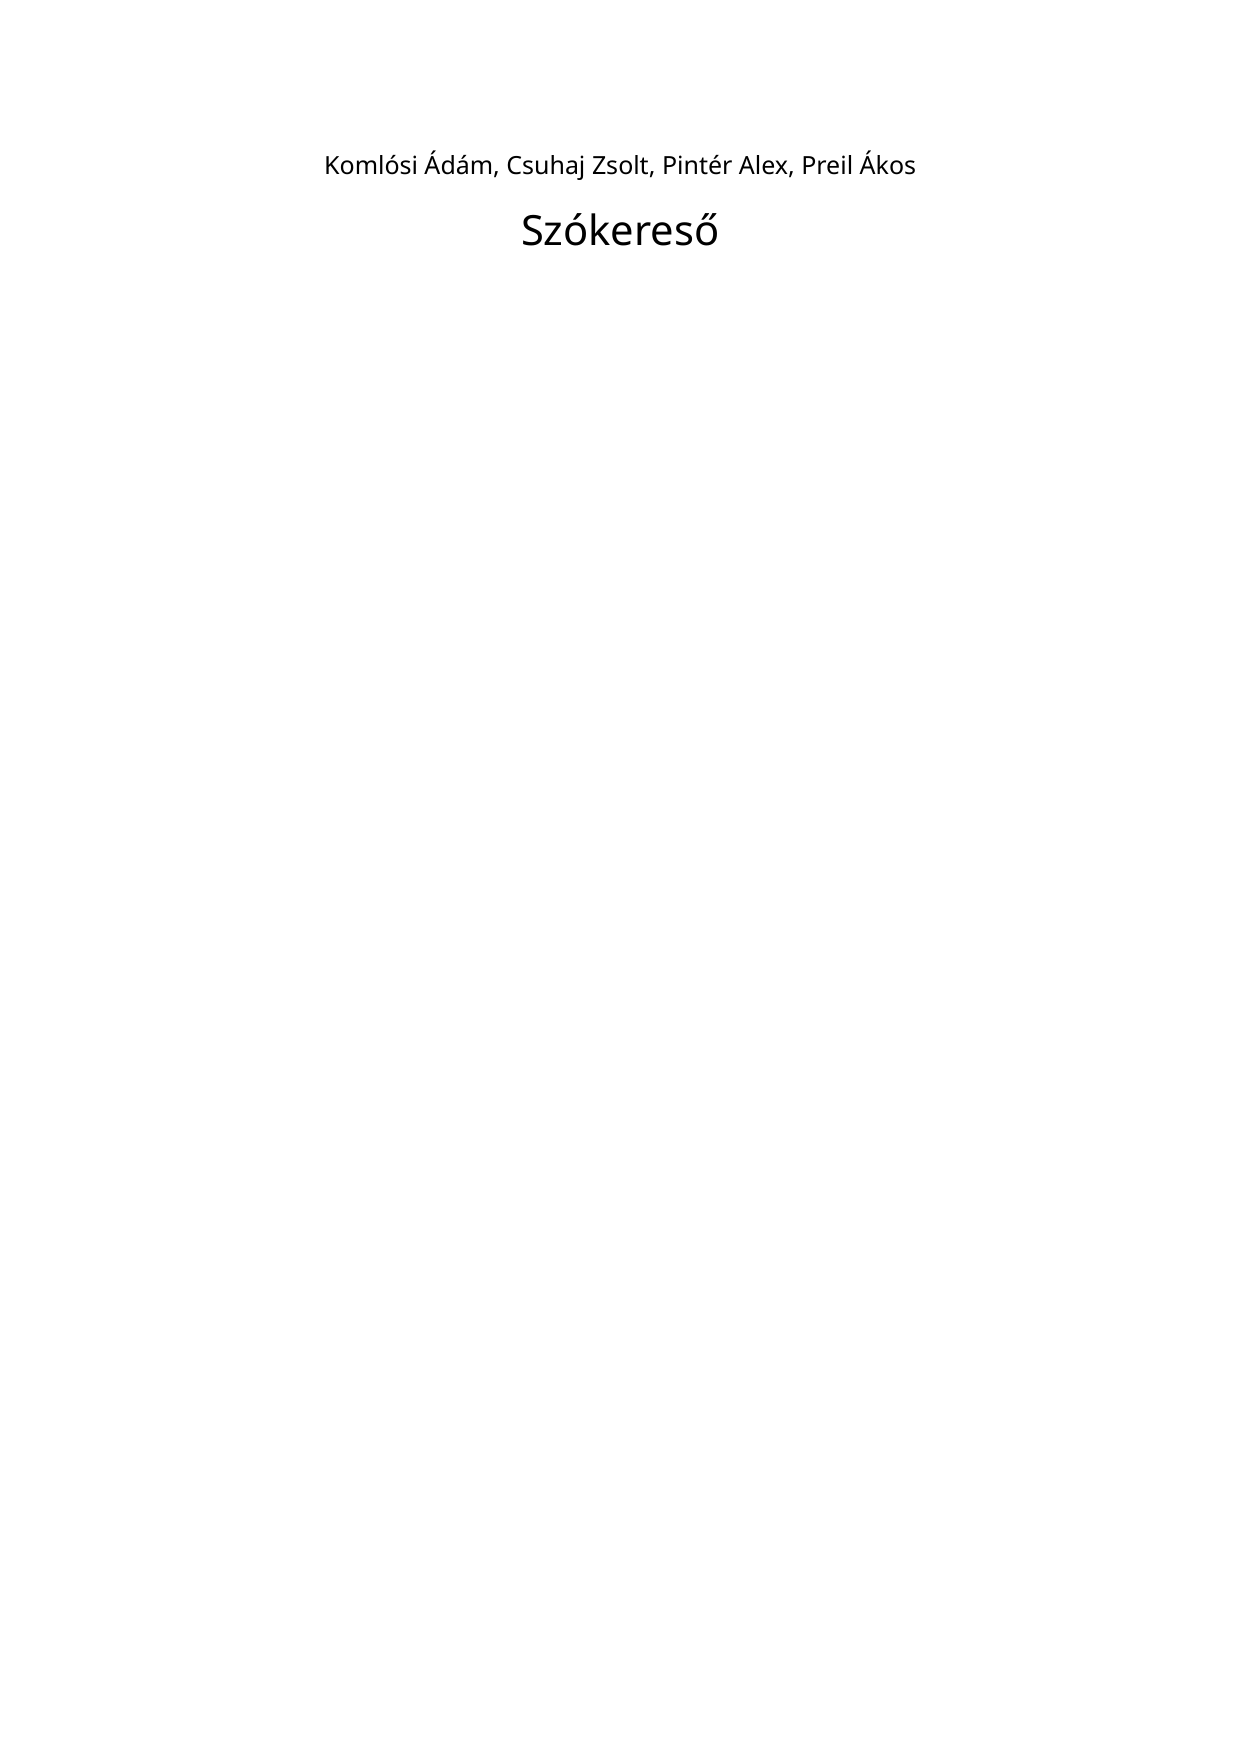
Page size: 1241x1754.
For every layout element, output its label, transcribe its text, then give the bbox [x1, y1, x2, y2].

text Szókereső [148, 201, 1092, 258]
text Komlósi Ádám, Csuhaj Zsolt, Pintér Alex, Preil Ákos [148, 148, 1092, 182]
